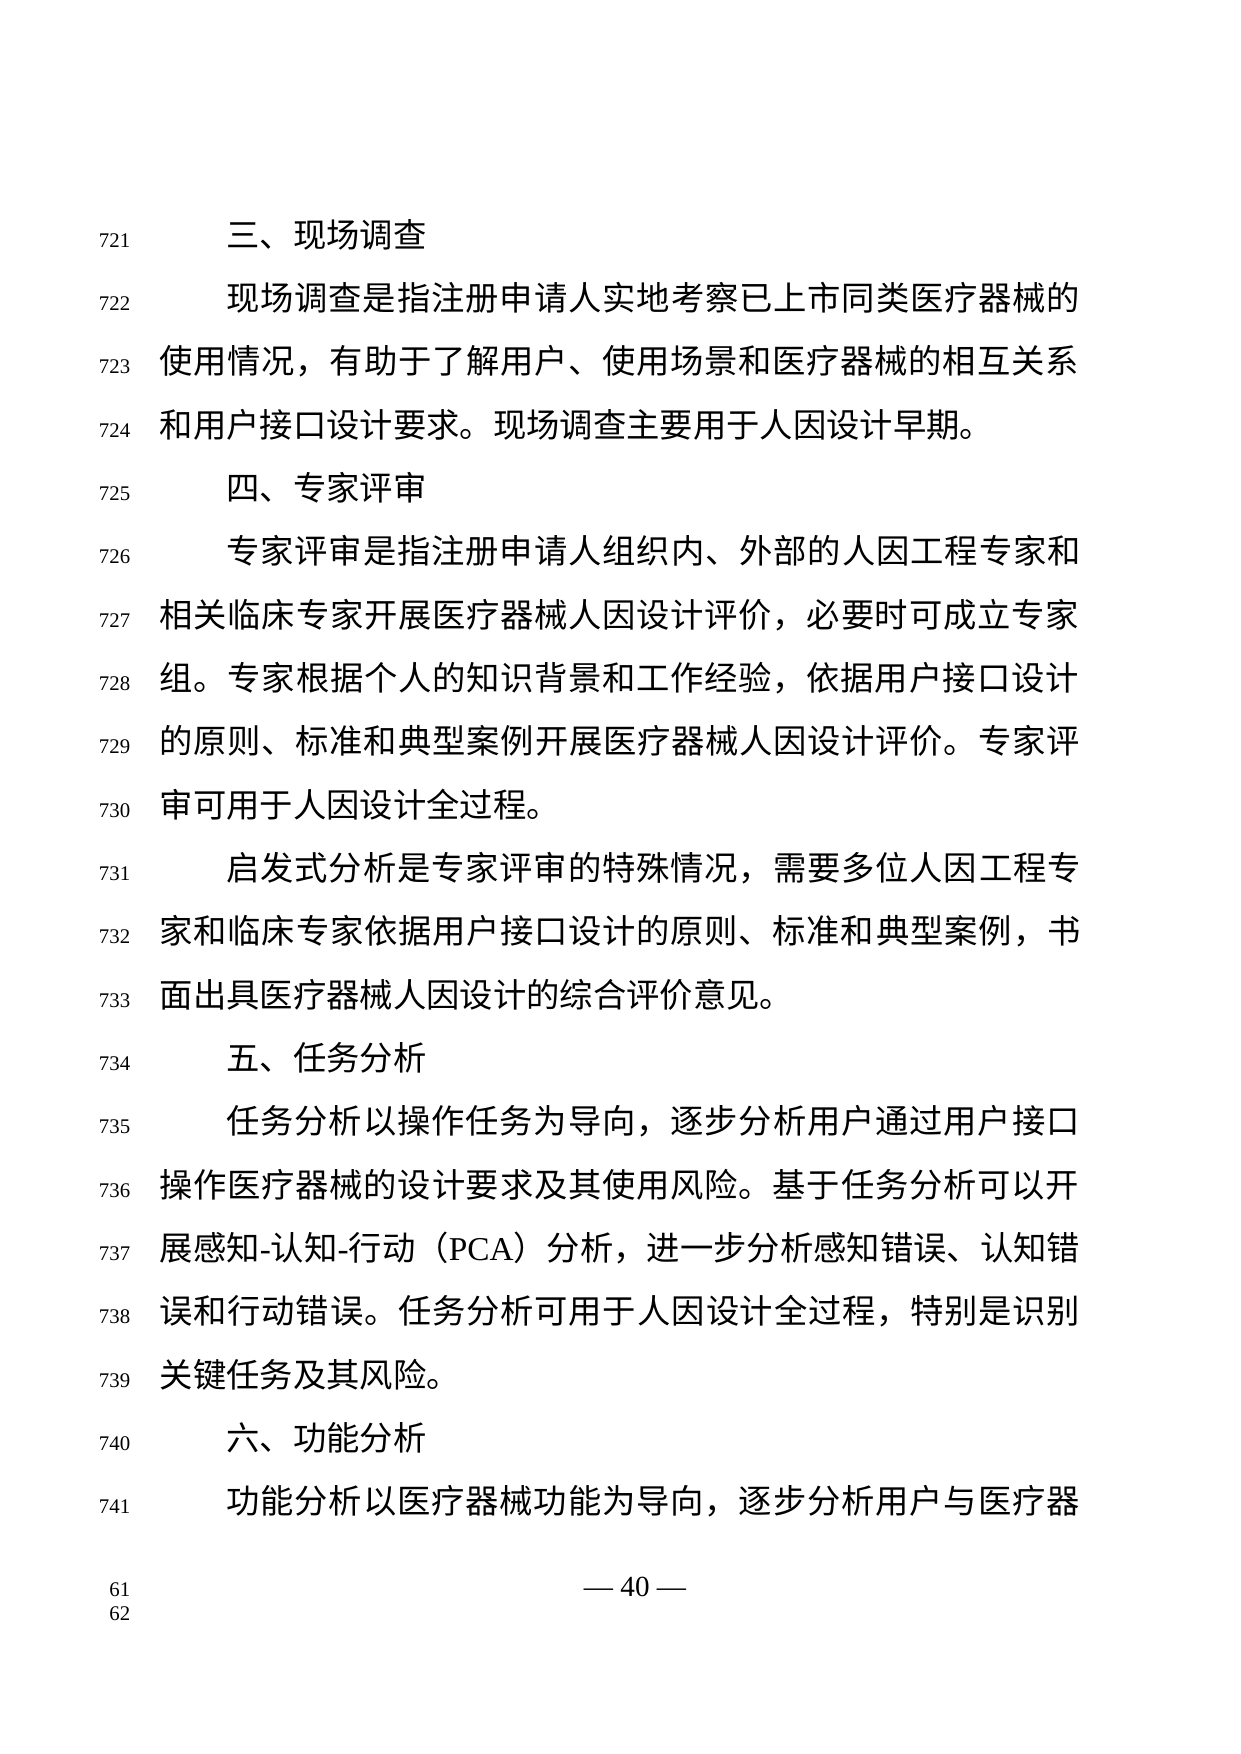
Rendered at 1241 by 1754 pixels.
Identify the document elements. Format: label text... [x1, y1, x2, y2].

list 任务分析以操作任务为导向，逐步分析用户通过用户接口操作医疗器械的设计要求及其使用风险。基于任务分析可以开展感知-认知-行动（PCA）分析，进一步分析感知错误、认知错误和行动错误。任务分析可用于人因设计全过程，特别是识别关键任务及其风险。 [159, 1087, 1081, 1404]
text 四、专家评审 [159, 454, 1081, 517]
text 专家评审是指注册申请人组织内、外部的人因工程专家和相关临床专家开展医疗器械人因设计评价，必要时可成立专家组。专家根据个人的知识背景和工作经验，依据用户接口设计的原则、标准和典型案例开展医疗器械人因设计评价。专家评审可用于人因设计全过程。 [159, 517, 1081, 834]
text 启发式分析是专家评审的特殊情况，需要多位人因工程专家和临床专家依据用户接口设计的原则、标准和典型案例，书面出具医疗器械人因设计的综合评价意见。 [159, 834, 1081, 1024]
text 三、现场调查 [159, 201, 1081, 264]
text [159, 1467, 1081, 1531]
text 现场调查是指注册申请人实地考察已上市同类医疗器械的使用情况，有助于了解用户、使用场景和医疗器械的相互关系和用户接口设计要求。现场调查主要用于人因设计早期。 [159, 264, 1081, 454]
text 六、功能分析 [159, 1404, 1081, 1467]
text 五、任务分析 [159, 1024, 1081, 1087]
